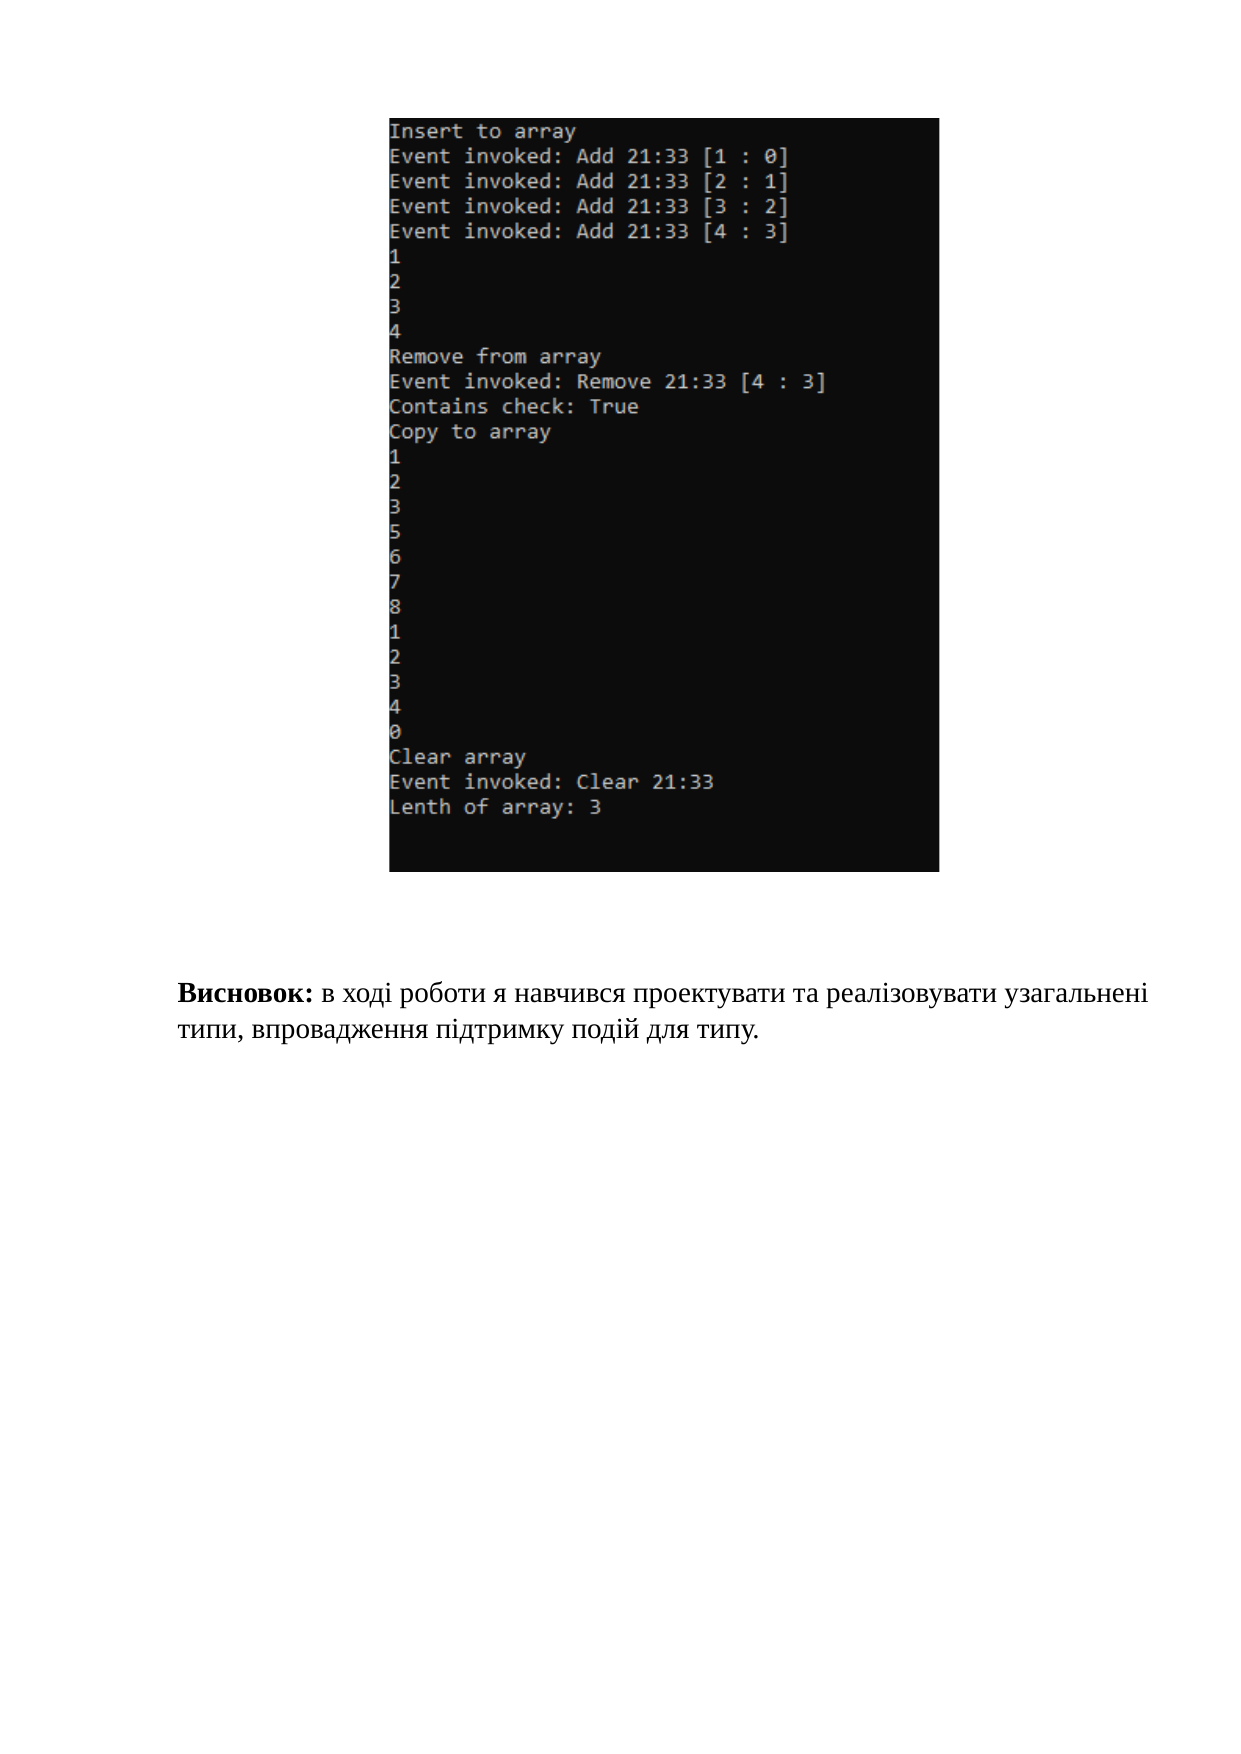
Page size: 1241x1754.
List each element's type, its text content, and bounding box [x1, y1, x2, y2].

picture [389, 118, 940, 872]
text Висновок: в ході роботи я навчився проектувати та реалізовувати узагальнені типи, впровадження підтримку подій для типу. [177, 975, 1152, 1044]
